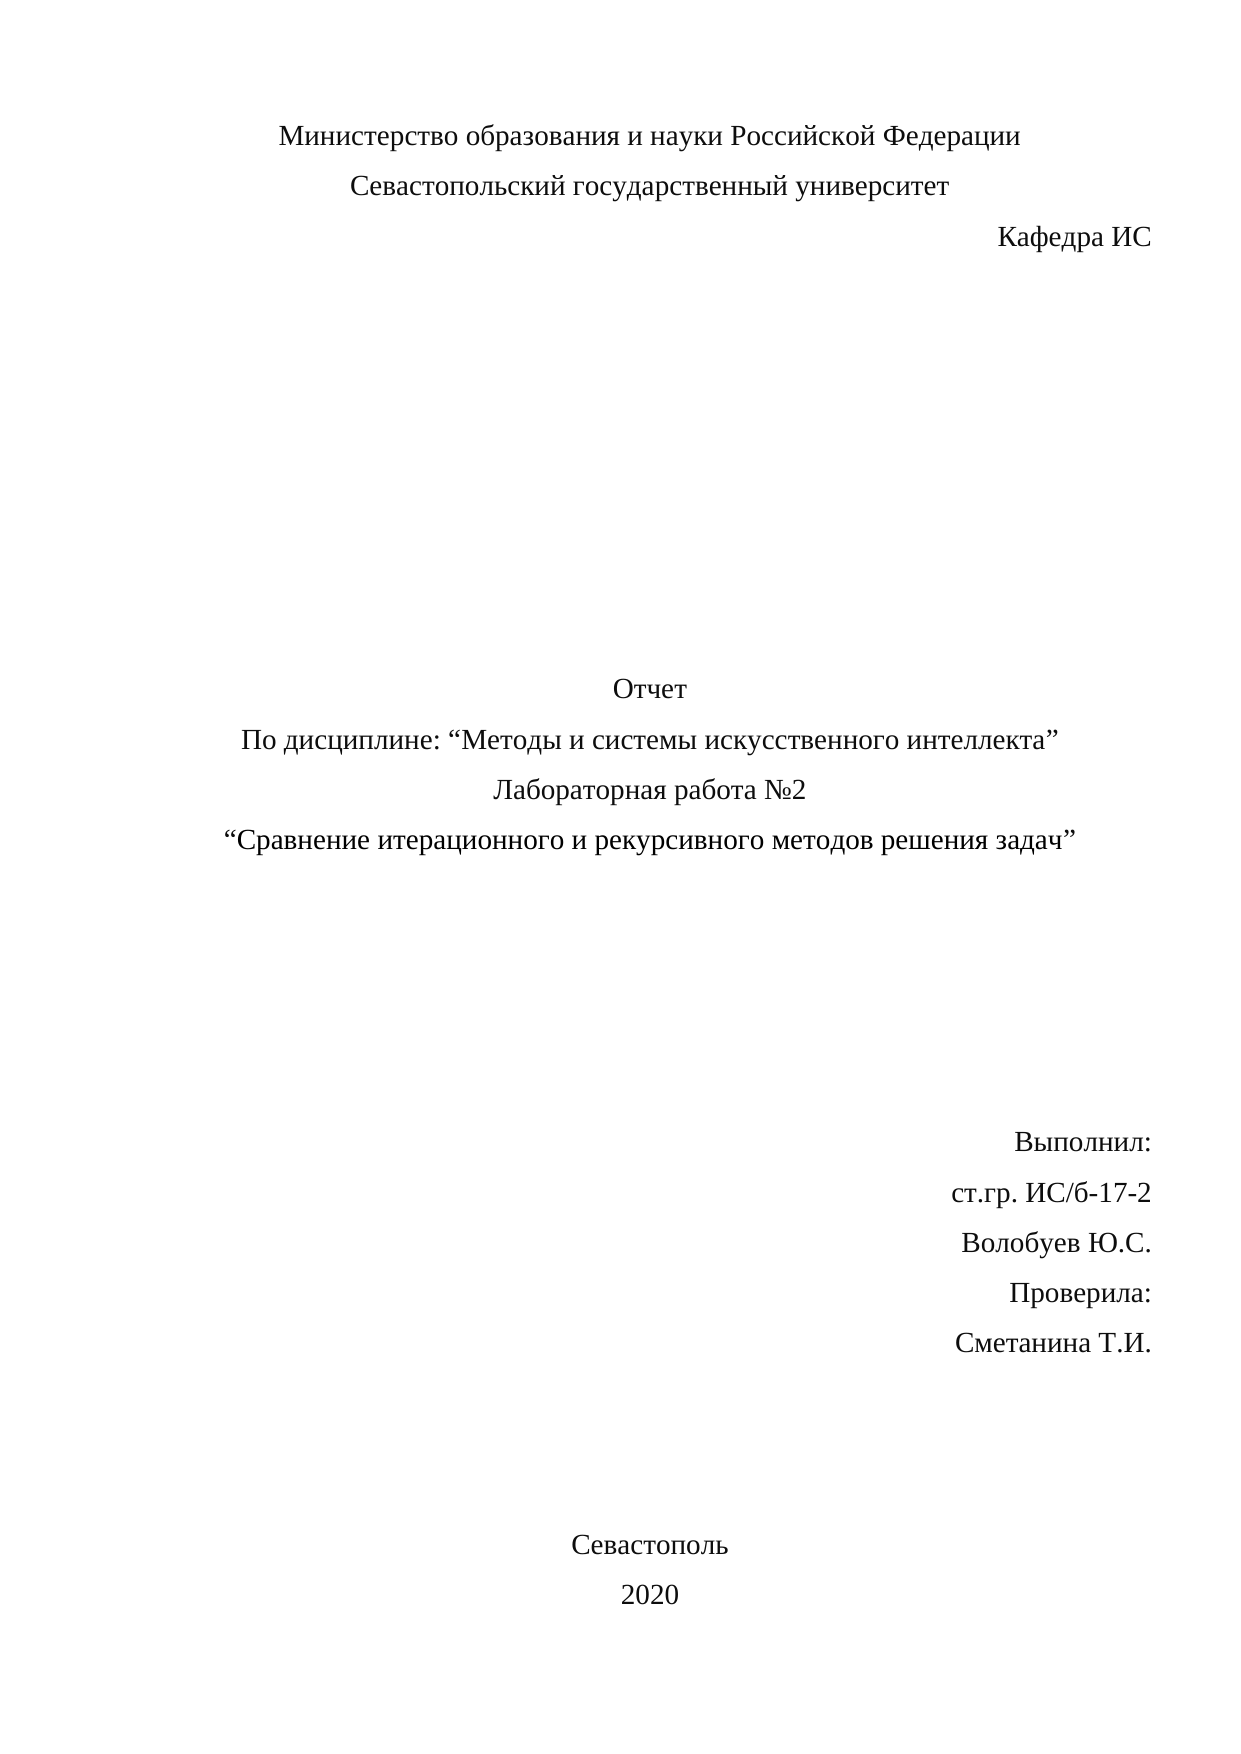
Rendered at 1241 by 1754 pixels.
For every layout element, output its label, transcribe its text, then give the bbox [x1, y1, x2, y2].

text Отчет [88, 672, 1152, 705]
text Севастополь [88, 1527, 1152, 1560]
text Кафедра ИС [88, 219, 1152, 252]
text Проверила: [88, 1275, 1152, 1309]
text Министерство образования и науки Российской Федерации [88, 118, 1152, 152]
text Волобуев Ю.С. [88, 1225, 1152, 1258]
text Севастопольский государственный университет [88, 168, 1152, 202]
text 2020 [88, 1577, 1152, 1611]
text “Сравнение итерационного и рекурсивного методов решения задач” [88, 822, 1152, 856]
text Выполнил: [88, 1124, 1152, 1158]
text По дисциплине: “Методы и системы искусственного интеллекта” [88, 722, 1152, 755]
text ст.гр. ИС/б-17-2 [88, 1175, 1152, 1208]
text Лабораторная работа №2 [88, 772, 1152, 806]
text Сметанина Т.И. [177, 1326, 1152, 1359]
